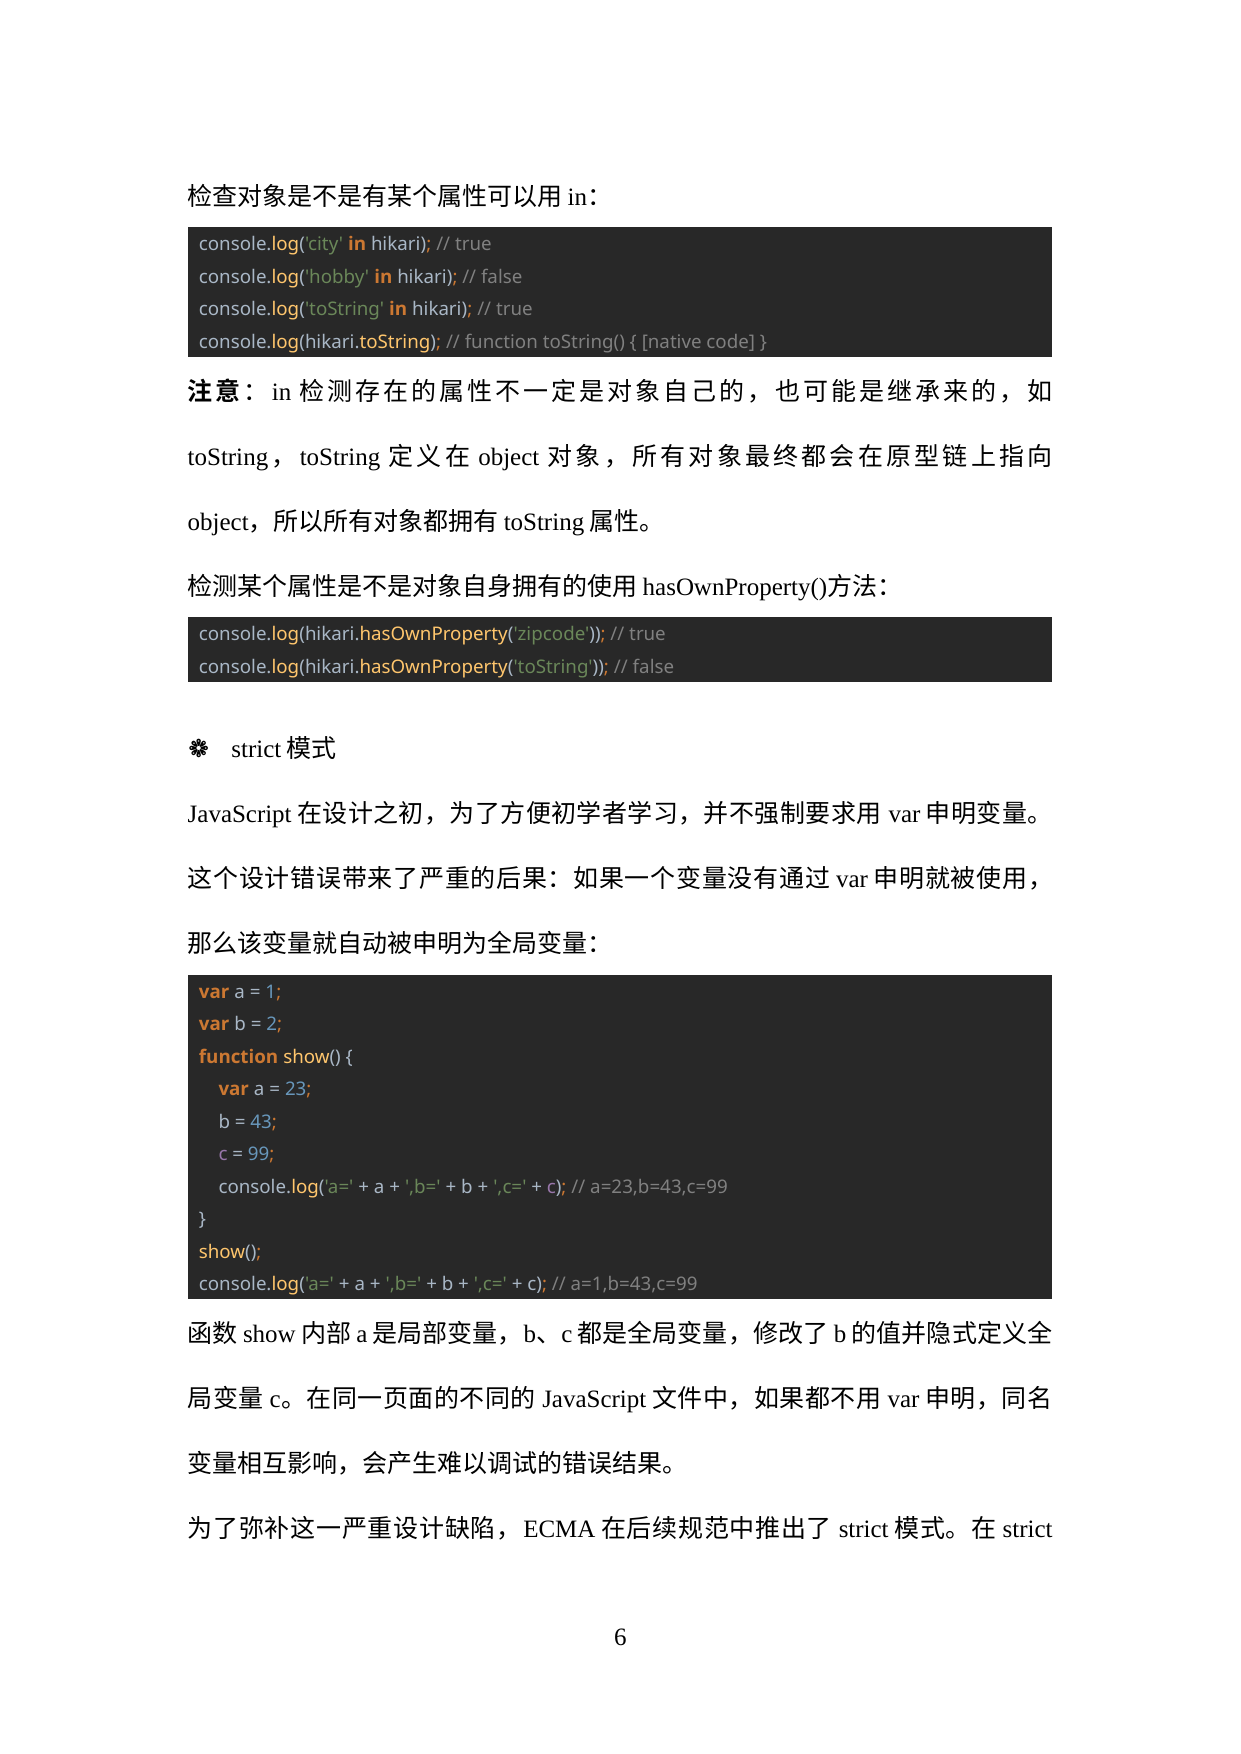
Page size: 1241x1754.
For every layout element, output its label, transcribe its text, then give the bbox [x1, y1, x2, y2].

text 检测某个属性是不是对象自身拥有的使用hasOwnProperty()方法： [187, 552, 1053, 617]
table_header console.log('city' in hikari); // true console.log('hobby' in hikari); // false console.log('toString' in hikari); // true console.log(hikari.toString); // function toString() { [native code] } [188, 227, 1052, 357]
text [187, 1494, 1053, 1559]
text JavaScript在设计之初，为了方便初学者学习，并不强制要求用var申明变量。这个设计错误带来了严重的后果：如果一个变量没有通过var申明就被使用，那么该变量就自动被申明为全局变量： [187, 779, 1053, 974]
list strict模式 [187, 714, 1053, 779]
table_header console.log(hikari.hasOwnProperty('zipcode')); // true console.log(hikari.hasOwnProperty('toString')); // false [188, 617, 1052, 682]
text 注意：in检测存在的属性不一定是对象自己的，也可能是继承来的，如toString，toString定义在object对象，所有对象最终都会在原型链上指向object，所以所有对象都拥有toString属性。 [187, 357, 1053, 552]
text 函数show内部a是局部变量，b、c都是全局变量，修改了b的值并隐式定义全局变量c。在同一页面的不同的JavaScript文件中，如果都不用var申明，同名变量相互影响，会产生难以调试的错误结果。 [187, 1299, 1053, 1494]
table_header var a = 1; var b = 2; function show() { var a = 23; b = 43; c = 99; console.log('a=' + a + ',b=' + b + ',c=' + c); // a=23,b=43,c=99 } show(); console.log('a=' + a + ',b=' + b + ',c=' + c); // a=1,b=43,c=99 [188, 975, 1052, 1299]
text 检查对象是不是有某个属性可以用in： [187, 162, 1053, 227]
